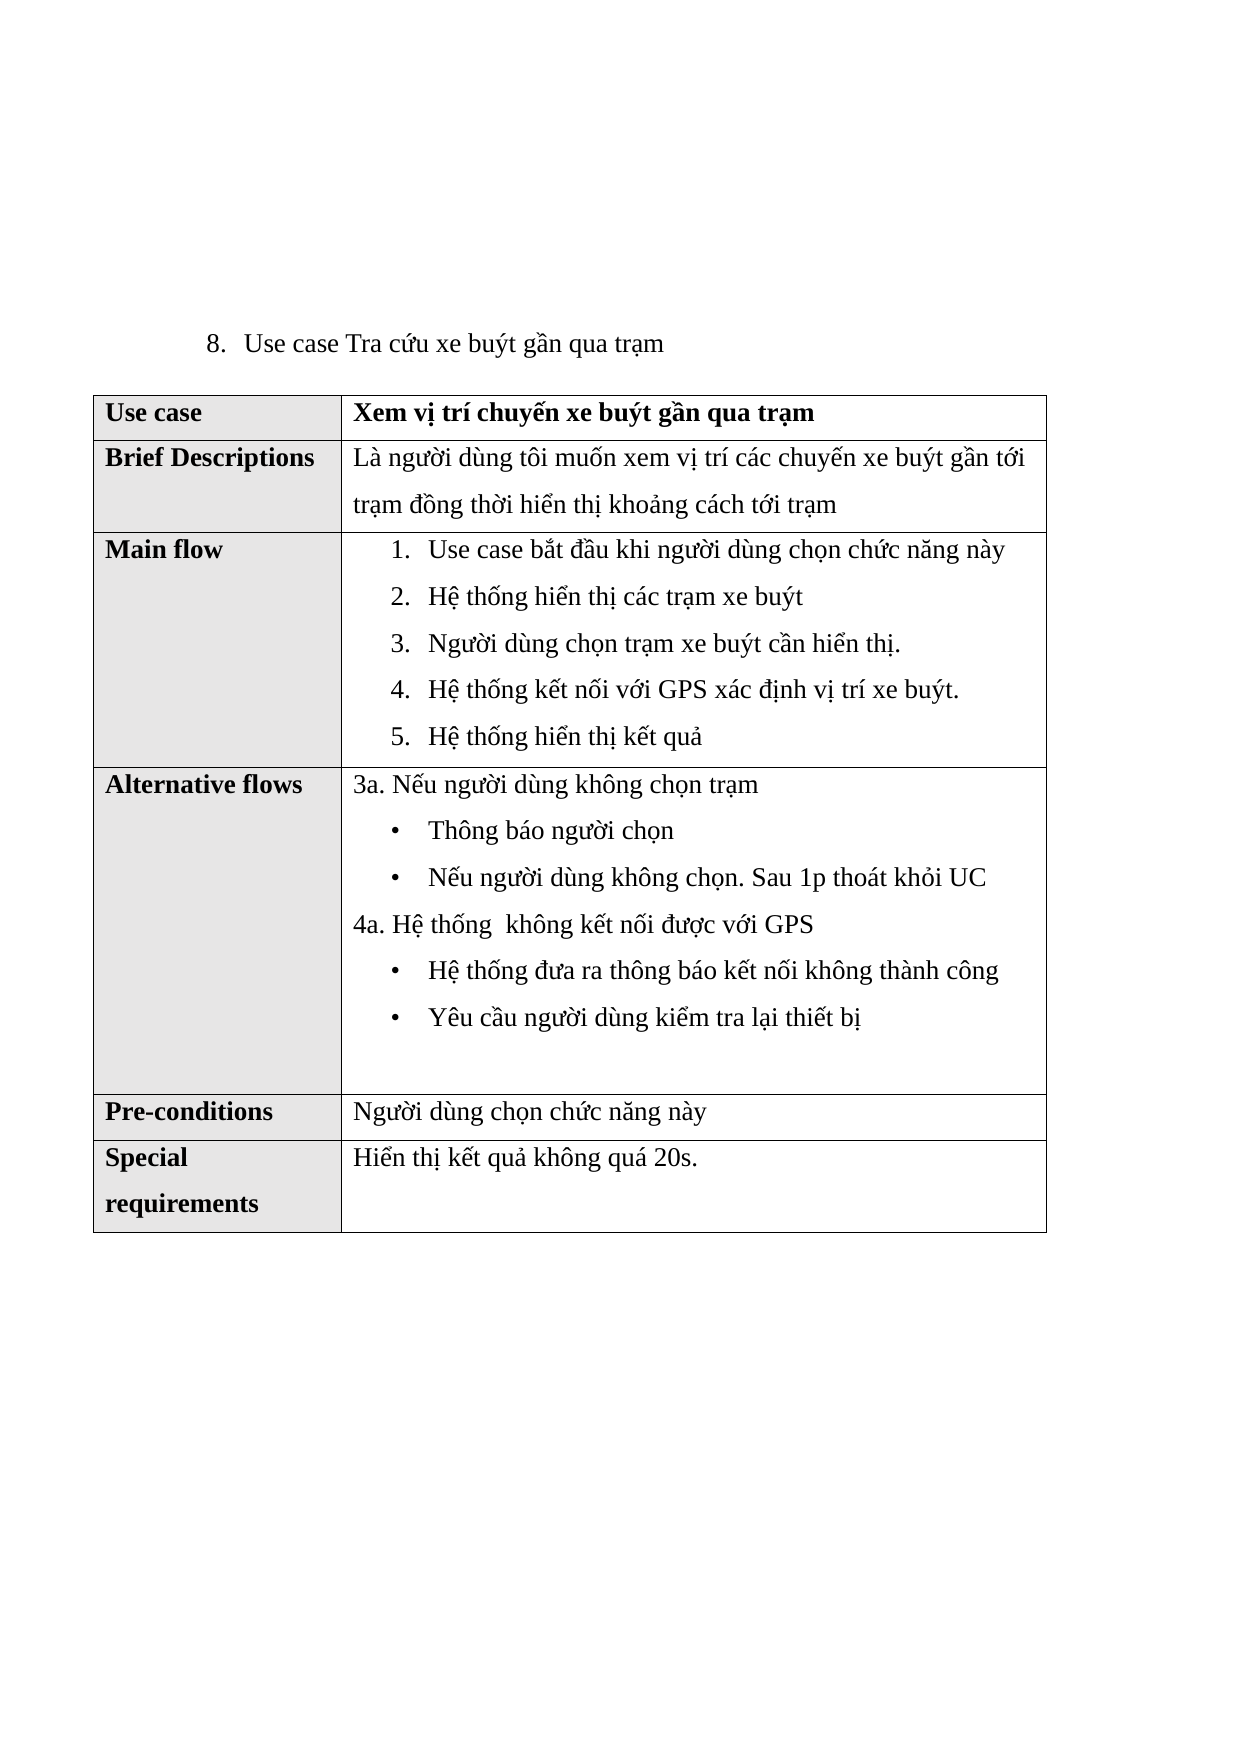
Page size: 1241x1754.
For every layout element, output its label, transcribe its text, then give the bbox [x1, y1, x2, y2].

table_cell Là người dùng tôi muốn xem vị trí các chuyến xe buýt gần tới trạm đồng thời hiển thị khoảng cách tới trạm [342, 441, 1046, 532]
table_cell Hiển thị kết quả không quá 20s. [342, 1141, 1046, 1232]
table_cell Brief Descriptions [94, 441, 341, 532]
table_cell Main flow [94, 533, 341, 767]
table_header Use case [94, 396, 341, 440]
table_cell Người dùng chọn chức năng này [342, 1095, 1046, 1140]
table_cell 3a. Nếu người dùng không chọn trạm Thông báo người chọn Nếu người dùng không chọn. Sau 1p thoát khỏi UC 4a. Hệ thống không kết nối được với GPS Hệ thống đưa ra thông báo kết nối không thành công Yêu cầu người dùng kiểm tra lại thiết bị [342, 768, 1046, 1094]
table_cell Use case bắt đầu khi người dùng chọn chức năng này Hệ thống hiển thị các trạm xe buýt Người dùng chọn trạm xe buýt cần hiển thị. Hệ thống kết nối với GPS xác định vị trí xe buýt. Hệ thống hiển thị kết quả [342, 533, 1046, 767]
table_cell Special requirements [94, 1141, 341, 1232]
table_cell Pre-conditions [94, 1095, 341, 1140]
table_cell Alternative flows [94, 768, 341, 1094]
list Use case Tra cứu xe buýt gần qua trạm [206, 327, 1090, 359]
table_header Xem vị trí chuyến xe buýt gần qua trạm [342, 396, 1046, 440]
